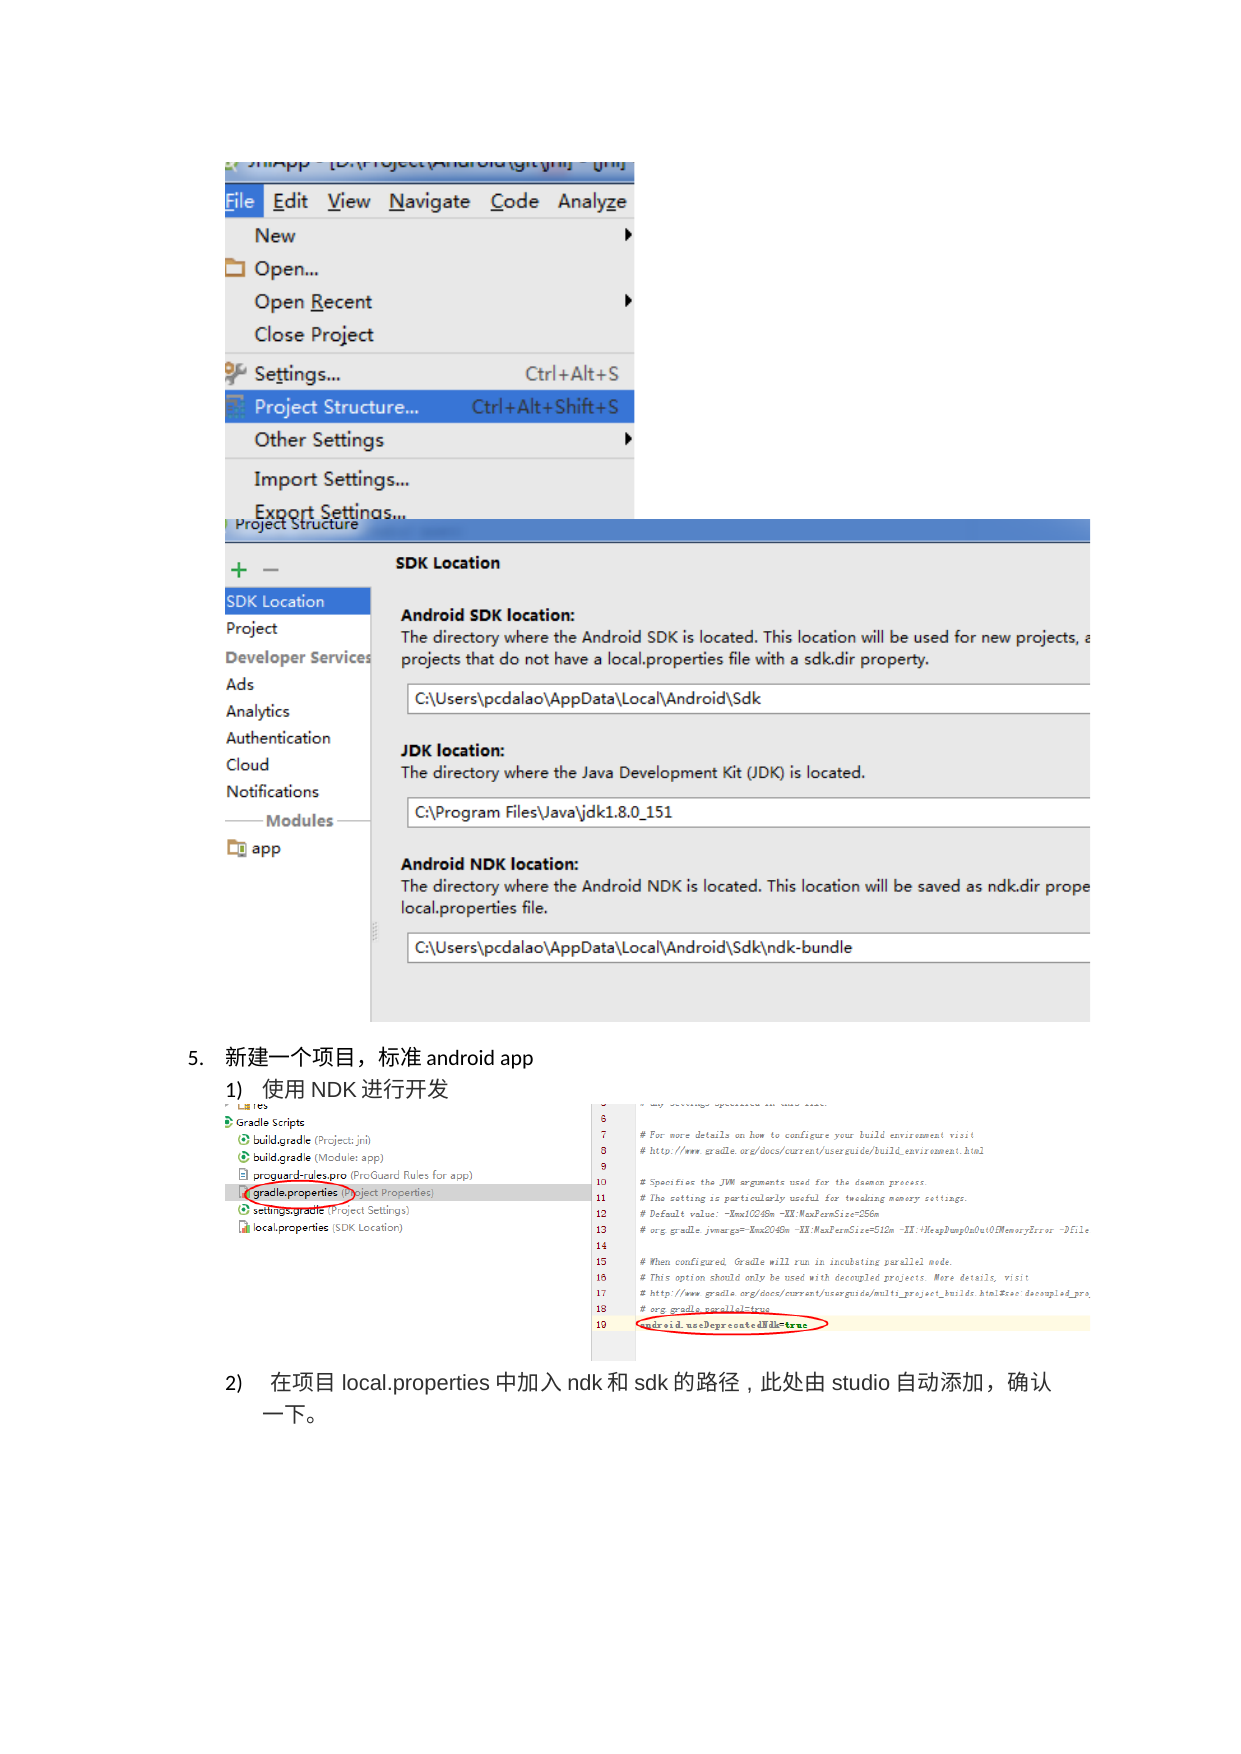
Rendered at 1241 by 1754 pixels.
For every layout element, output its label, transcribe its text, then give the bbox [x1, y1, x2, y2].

list 在项目local.properties中加入ndk和sdk的路径 , 此处由studio自动添加，确认一下。 [225, 1364, 1053, 1429]
list 新建一个项目，标准android app [187, 1039, 1053, 1072]
picture [225, 1104, 1091, 1361]
picture [225, 162, 1091, 1022]
list 使用NDK进行开发 [225, 1072, 1053, 1104]
